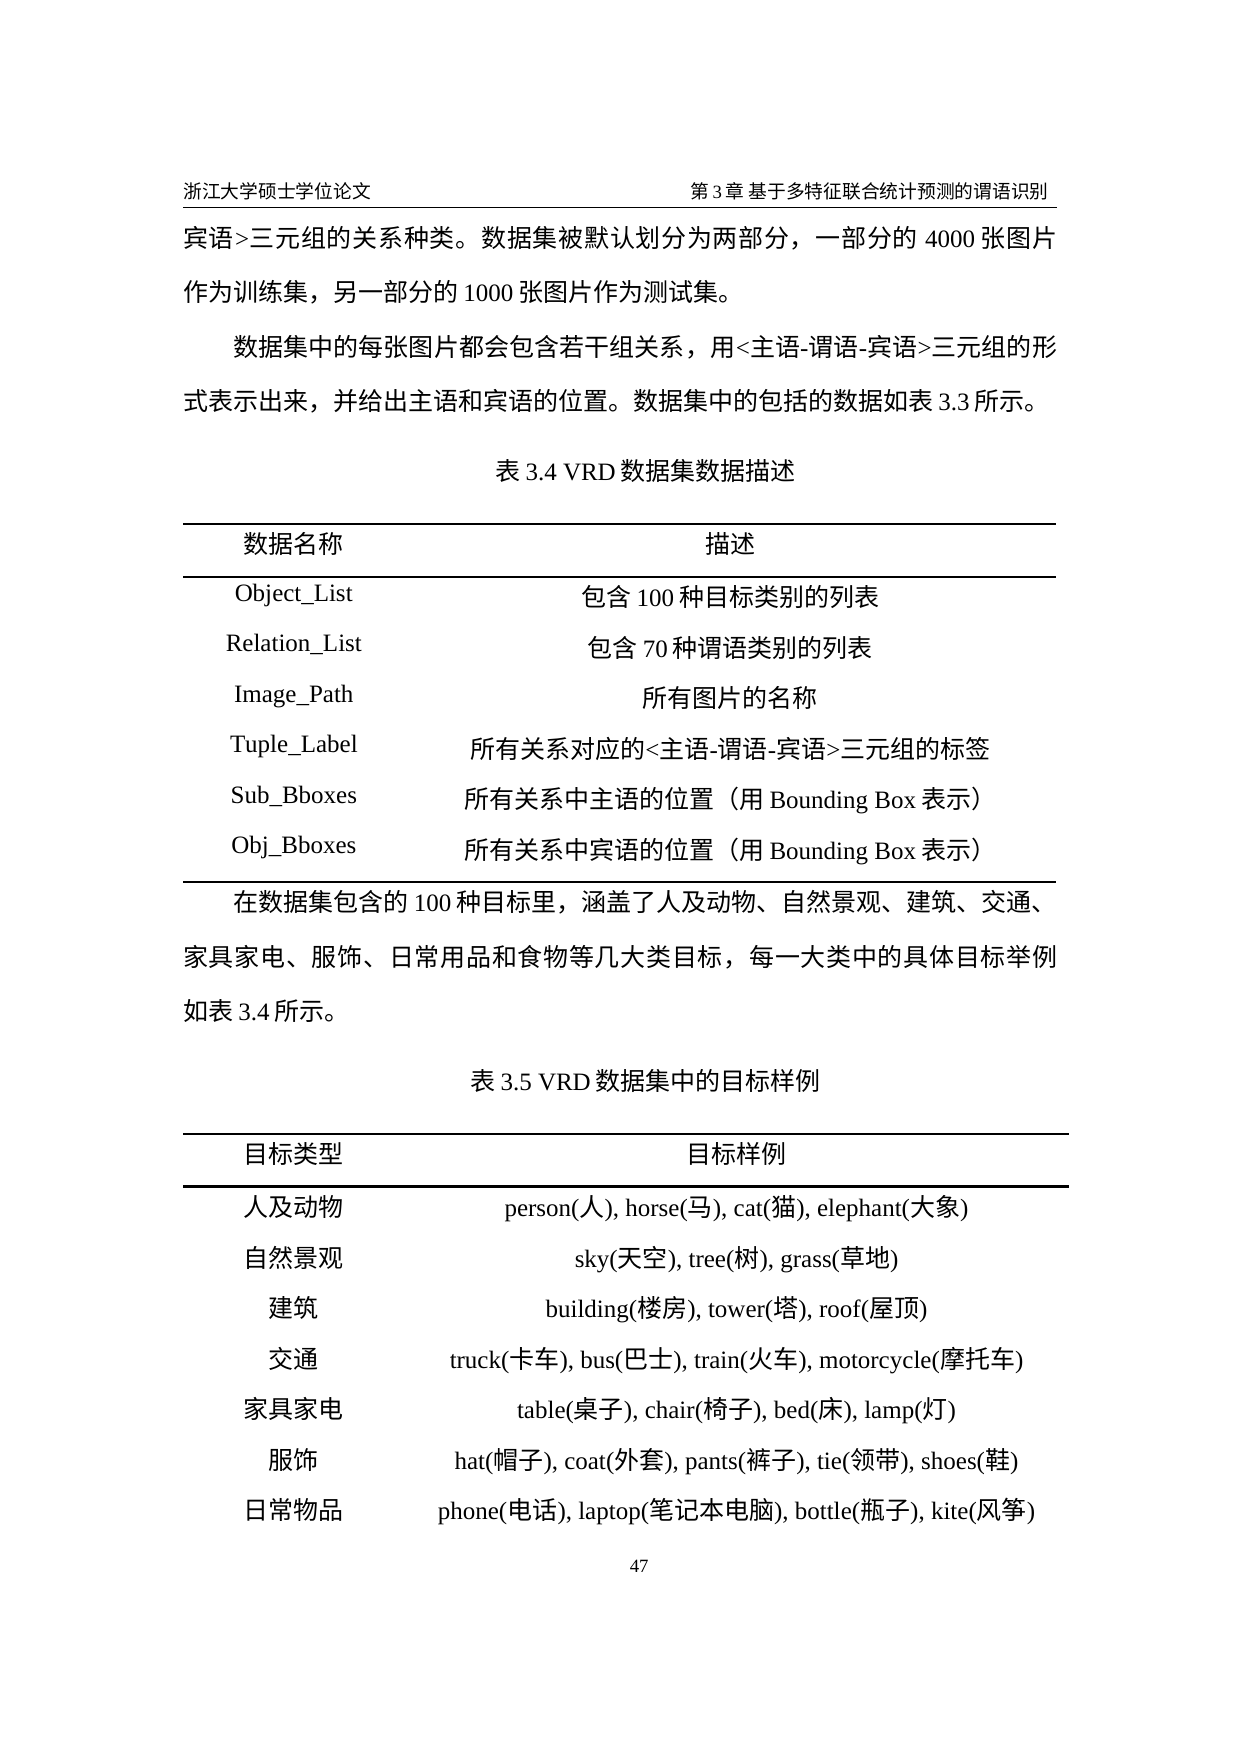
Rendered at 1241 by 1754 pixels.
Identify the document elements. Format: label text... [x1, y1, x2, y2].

table_header 描述 [404, 525, 1056, 576]
table_cell 人及动物 [183, 1188, 404, 1238]
text 数据集中的每张图片都会包含若干组关系，用<主语-谓语-宾语>三元组的形式表示出来，并给出主语和宾语的位置。数据集中的包括的数据如表3.3所示。 [183, 327, 1057, 418]
table_cell Image_Path [183, 679, 404, 729]
table_cell 所有关系中主语的位置（用Bounding Box表示） [404, 780, 1056, 830]
table_cell 所有关系中宾语的位置（用Bounding Box表示） [404, 830, 1056, 881]
table_cell 交通 [183, 1339, 404, 1389]
table_cell Object_List [183, 578, 404, 628]
table_cell sky(天空), tree(树), grass(草地) [404, 1238, 1068, 1288]
table_cell 包含100种目标类别的列表 [404, 578, 1056, 628]
table_cell 自然景观 [183, 1238, 404, 1288]
table_cell 日常物品 [183, 1491, 404, 1527]
table_header 目标类型 [183, 1135, 404, 1185]
table_cell 所有图片的名称 [404, 679, 1056, 729]
table_cell building(楼房), tower(塔), roof(屋顶) [404, 1289, 1068, 1339]
table_cell truck(卡车), bus(巴士), train(火车), motorcycle(摩托车) [404, 1339, 1068, 1389]
table_cell 建筑 [183, 1289, 404, 1339]
table_cell Tuple_Label [183, 729, 404, 780]
table_cell table(桌子), chair(椅子), bed(床), lamp(灯) [404, 1390, 1068, 1440]
text 在数据集包含的100种目标里，涵盖了人及动物、自然景观、建筑、交通、家具家电、服饰、日常用品和食物等几大类目标，每一大类中的具体目标举例如表3.4所示。 [183, 883, 1057, 1028]
table_cell 所有关系对应的<主语-谓语-宾语>三元组的标签 [404, 729, 1056, 780]
table_header 数据名称 [183, 525, 404, 576]
table_cell Relation_List [183, 628, 404, 679]
table_cell 家具家电 [183, 1390, 404, 1440]
table_cell 包含70种谓语类别的列表 [404, 628, 1056, 679]
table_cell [404, 1491, 1068, 1527]
table_cell person(人), horse(马), cat(猫), elephant(大象) [404, 1188, 1068, 1238]
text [183, 218, 1057, 309]
table_cell Obj_Bboxes [183, 830, 404, 881]
table_cell 服饰 [183, 1440, 404, 1491]
table_header 目标样例 [404, 1135, 1068, 1185]
table_cell hat(帽子), coat(外套), pants(裤子), tie(领带), shoes(鞋) [404, 1440, 1068, 1491]
table_cell Sub_Bboxes [183, 780, 404, 830]
